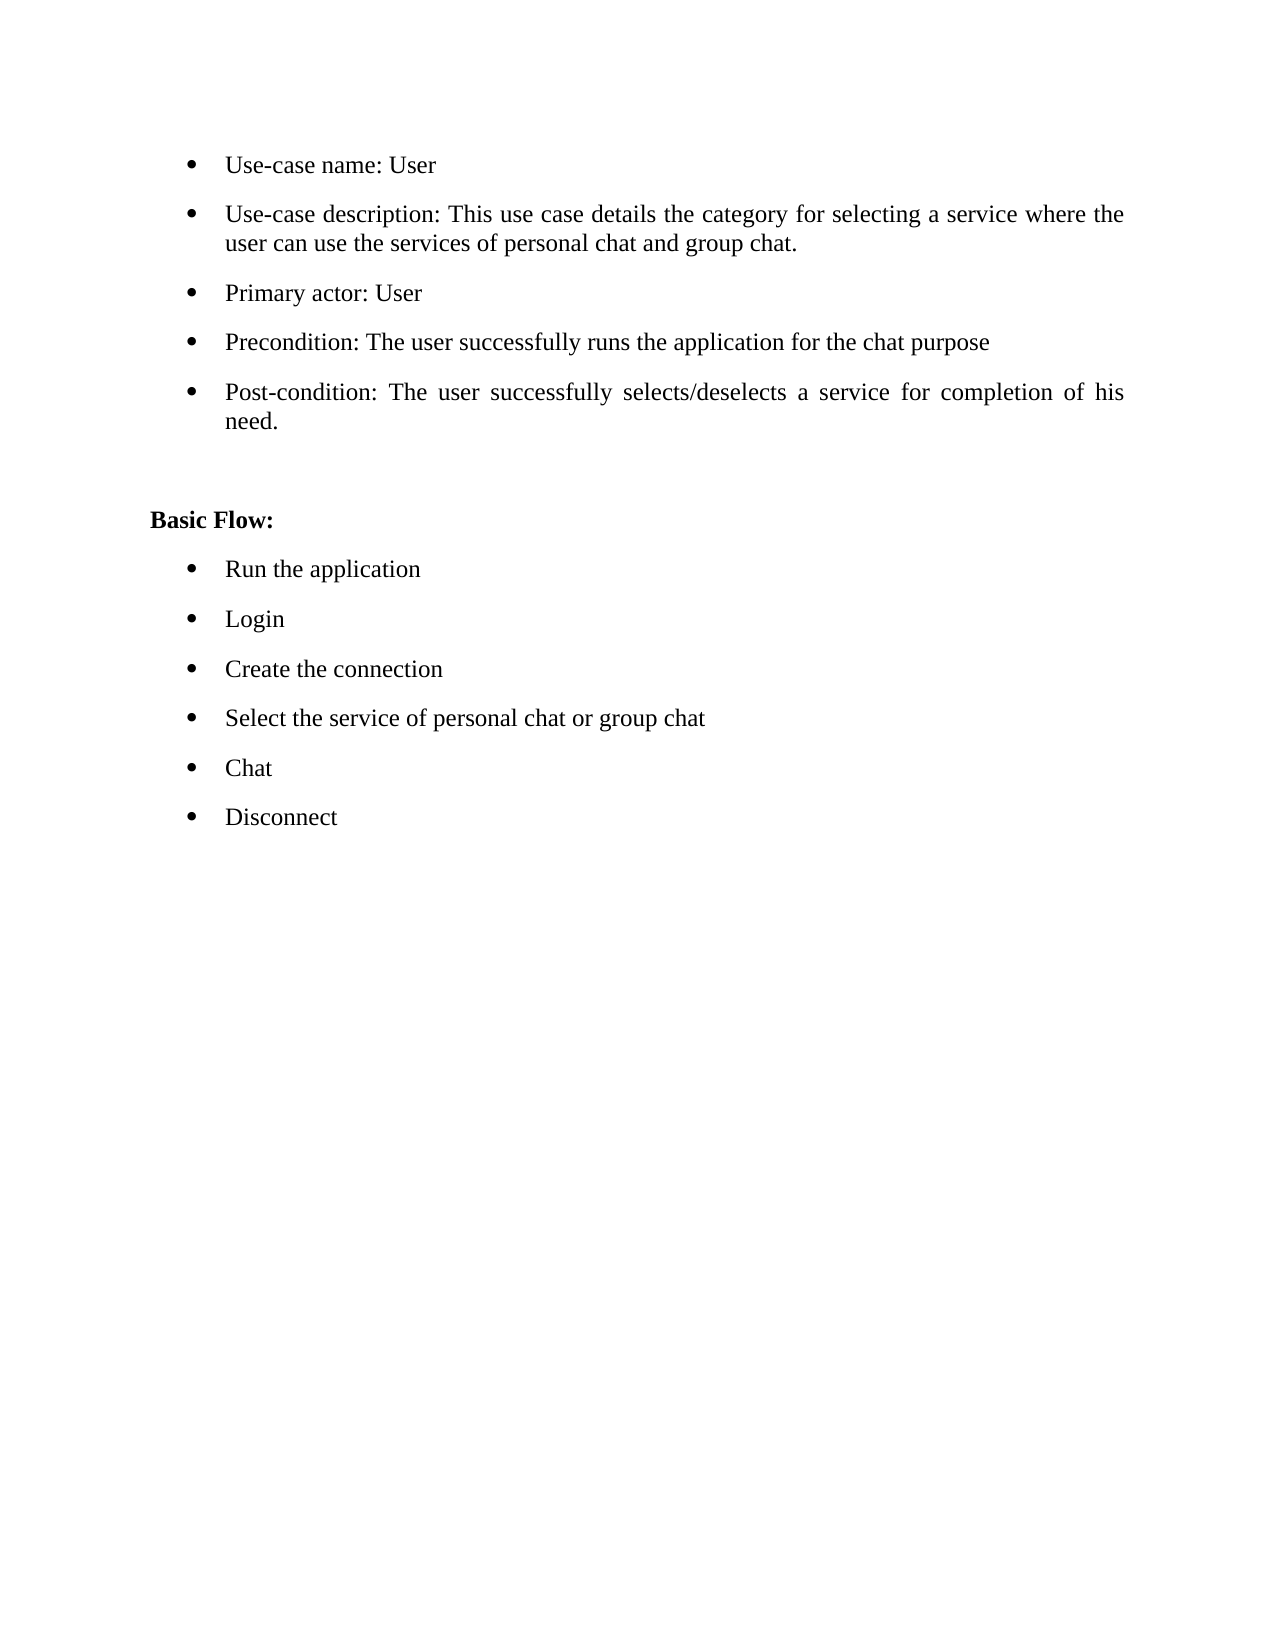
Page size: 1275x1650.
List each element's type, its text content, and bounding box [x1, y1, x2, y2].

list Login [187, 604, 1125, 633]
list Precondition: The user successfully runs the application for the chat purpose [187, 327, 1125, 356]
list Disconnect [187, 802, 1125, 831]
list Basic Flow: [150, 505, 1125, 534]
list Select the service of personal chat or group chat [187, 703, 1125, 732]
list Run the application [187, 554, 1125, 583]
list Chat [187, 753, 1125, 782]
list Primary actor: User [187, 278, 1125, 307]
list Post-condition: The user successfully selects/deselects a service for completion of his need. [187, 377, 1125, 434]
list Use-case name: User [187, 150, 1125, 179]
list Use-case description: This use case details the category for selecting a service where the user can use the services of personal chat and group chat. [187, 199, 1125, 257]
list Create the connection [187, 654, 1125, 682]
